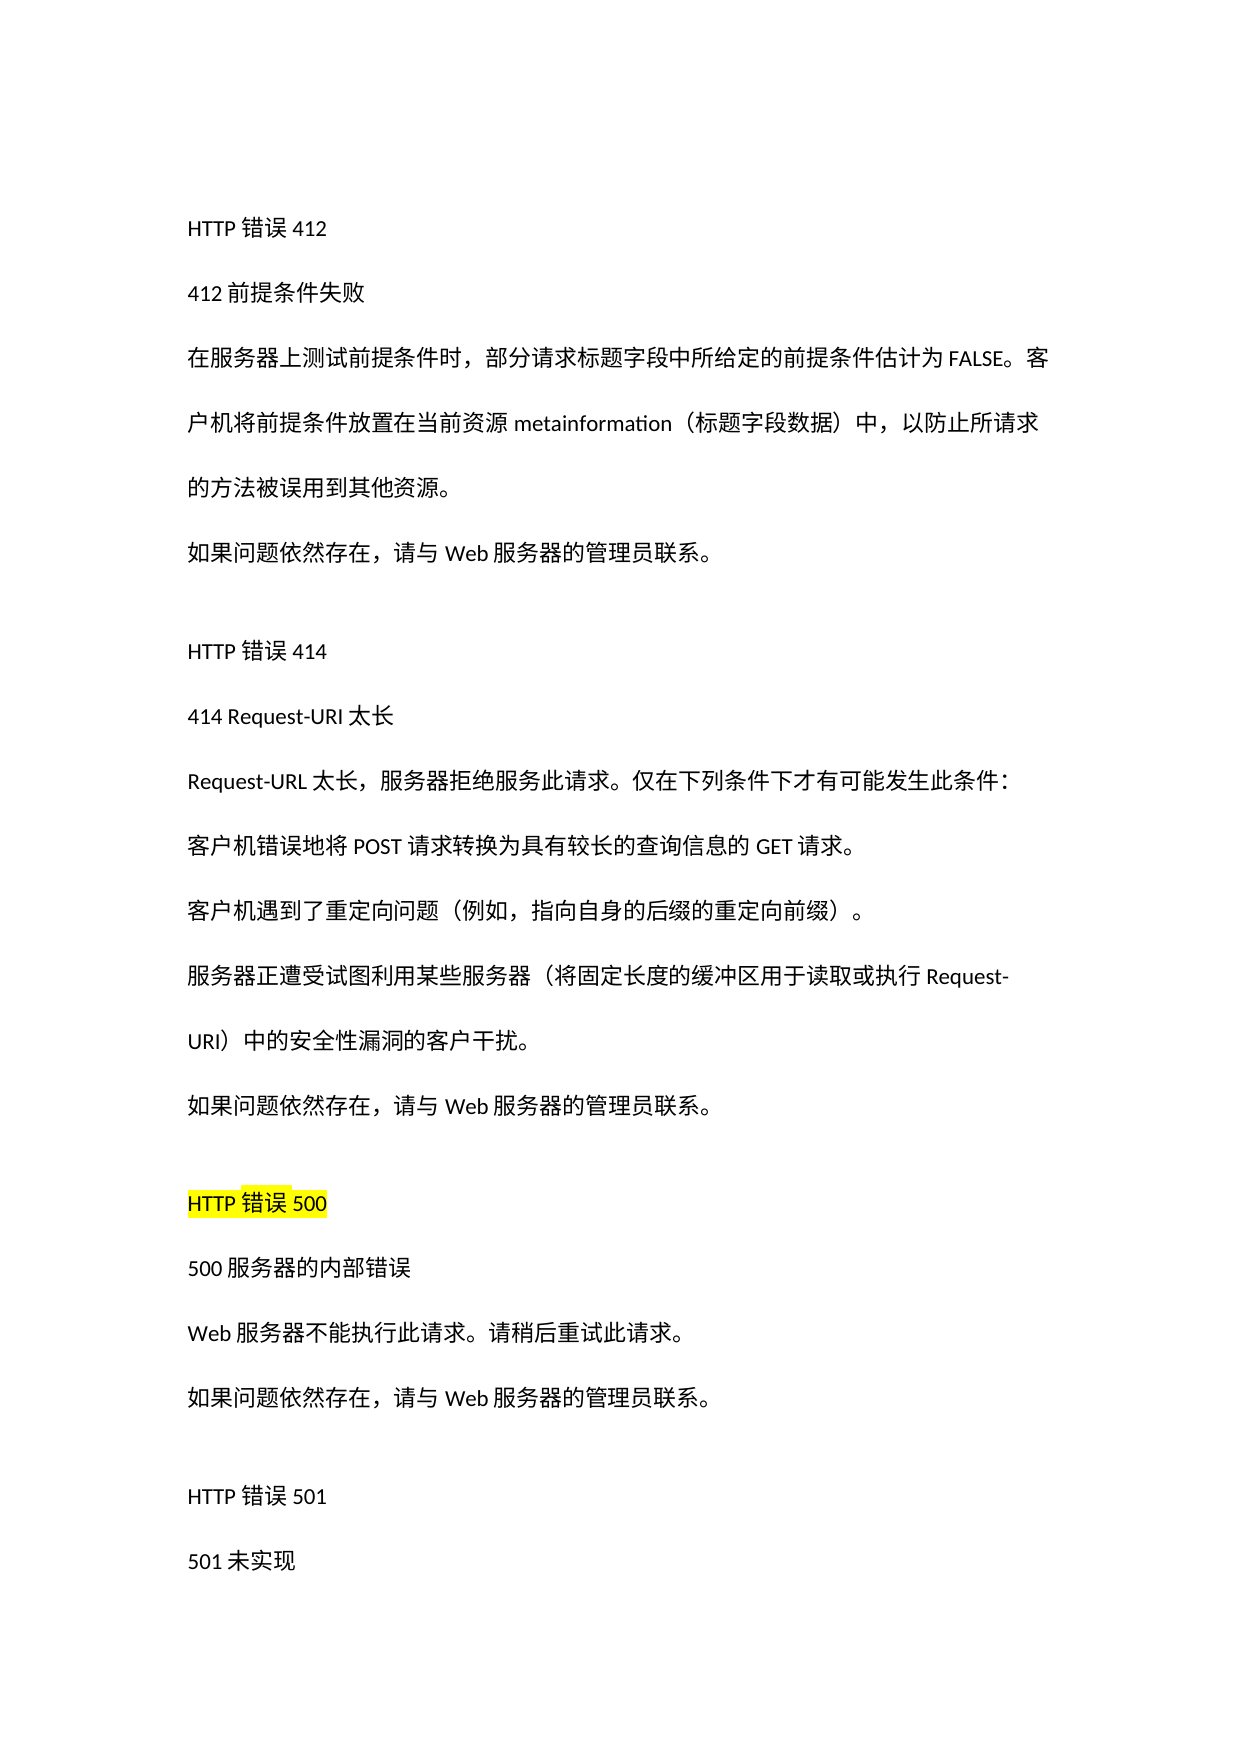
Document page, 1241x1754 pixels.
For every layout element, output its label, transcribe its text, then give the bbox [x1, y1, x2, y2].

text HTTP 错误 500 [187, 1169, 1053, 1234]
text HTTP 错误 412 [187, 194, 1053, 259]
text HTTP 错误 414 [187, 617, 1053, 682]
text 如果问题依然存在，请与 Web服务器的管理员联系。 [187, 1364, 1053, 1429]
text 412 前提条件失败 [187, 259, 1053, 324]
text 在服务器上测试前提条件时，部分请求标题字段中所给定的前提条件估计为FALSE。客户机将前提条件放置在当前资源 metainformation（标题字段数据）中，以防止所请求的方法被误用到其他资源。 [187, 324, 1053, 519]
text HTTP 错误 501 [187, 1462, 1053, 1527]
text Request-URL太长，服务器拒绝服务此请求。仅在下列条件下才有可能发生此条件： [187, 747, 1053, 812]
text 414 Request-URI 太长 [187, 682, 1053, 747]
text Web 服务器不能执行此请求。请稍后重试此请求。 [187, 1299, 1053, 1364]
text 如果问题依然存在，请与 Web 服务器的管理员联系。 [187, 519, 1053, 584]
text 500 服务器的内部错误 [187, 1234, 1053, 1299]
text 如果问题依然存在，请与 Web 服务器的管理员联系。 [187, 1072, 1053, 1137]
text 客户机错误地将 POST 请求转换为具有较长的查询信息的 GET 请求。 [187, 812, 1053, 877]
text 客户机遇到了重定向问题（例如，指向自身的后缀的重定向前缀）。 [187, 877, 1053, 942]
text 501 未实现 [187, 1527, 1053, 1592]
text 服务器正遭受试图利用某些服务器（将固定长度的缓冲区用于读取或执行 Request-URI）中的安全性漏洞的客户干扰。 [187, 942, 1053, 1072]
